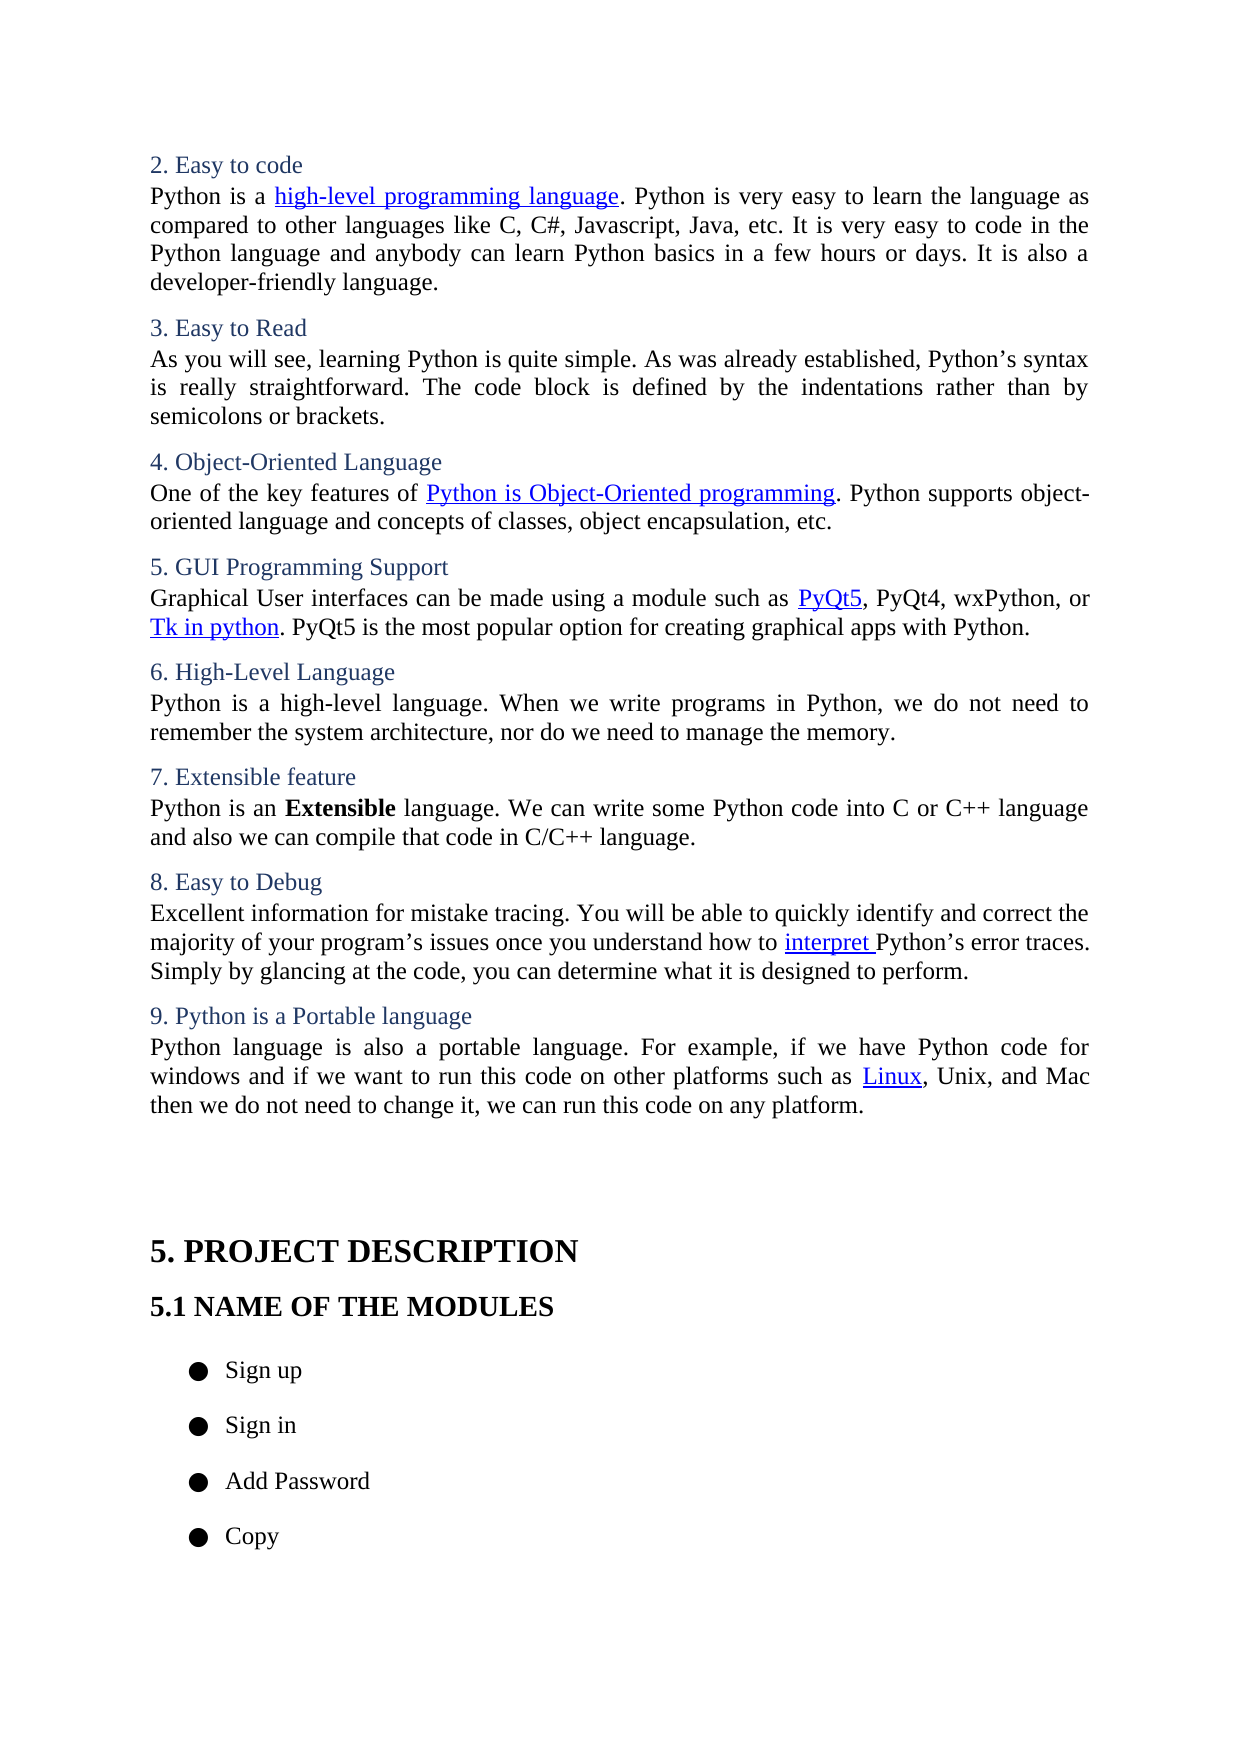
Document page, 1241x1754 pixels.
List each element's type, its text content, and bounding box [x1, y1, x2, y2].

list Sign in [187, 1397, 1090, 1448]
text Excellent information for mistake tracing. You will be able to quickly identify and correct the majority of your program’s issues once you understand how to interpret Python’s error traces. Simply by glancing at the code, you can determine what it is designed to perform. [150, 898, 1090, 985]
subtitle 6. High-Level Language [150, 657, 1090, 686]
list Add Password [187, 1452, 1090, 1503]
list Sign up [187, 1342, 1090, 1393]
text Python is a high-level language. When we write programs in Python, we do not need to remember the system architecture, nor do we need to manage the memory. [150, 688, 1090, 746]
subtitle 3. Easy to Read [150, 313, 1090, 341]
subtitle 7. Extensible feature [150, 762, 1090, 791]
text Graphical User interfaces can be made using a module such as PyQt5, PyQt4, wxPython, or Tk in python. PyQt5 is the most popular option for creating graphical apps with Python. [150, 583, 1090, 640]
text 5.1 NAME OF THE MODULES [150, 1289, 1090, 1322]
text Python is a high-level programming language. Python is very easy to learn the language as compared to other languages like C, C#, Javascript, Java, etc. It is very easy to code in the Python language and anybody can learn Python basics in a few hours or days. It is also a developer-friendly language. [150, 181, 1090, 296]
text Python language is also a portable language. For example, if we have Python code for windows and if we want to run this code on other platforms such as Linux, Unix, and Mac then we do not need to change it, we can run this code on any platform. [150, 1032, 1090, 1119]
text Python is an Extensible language. We can write some Python code into C or C++ language and also we can compile that code in C/C++ language. [150, 793, 1090, 851]
text One of the key features of Python is Object-Oriented programming. Python supports object-oriented language and concepts of classes, object encapsulation, etc. [150, 478, 1090, 535]
text As you will see, learning Python is quite simple. As was already established, Python’s syntax is really straightforward. The code block is defined by the indentations rather than by semicolons or brackets. [150, 344, 1090, 430]
list Copy [187, 1508, 1090, 1559]
subtitle 5. GUI Programming Support [150, 552, 1090, 581]
subtitle 4. Object-Oriented Language [150, 447, 1090, 475]
subtitle 2. Easy to code [150, 150, 1090, 179]
text 5. PROJECT DESCRIPTION [150, 1231, 1090, 1269]
subtitle 8. Easy to Debug [150, 867, 1090, 896]
subtitle 9. Python is a Portable language [150, 1001, 1090, 1030]
